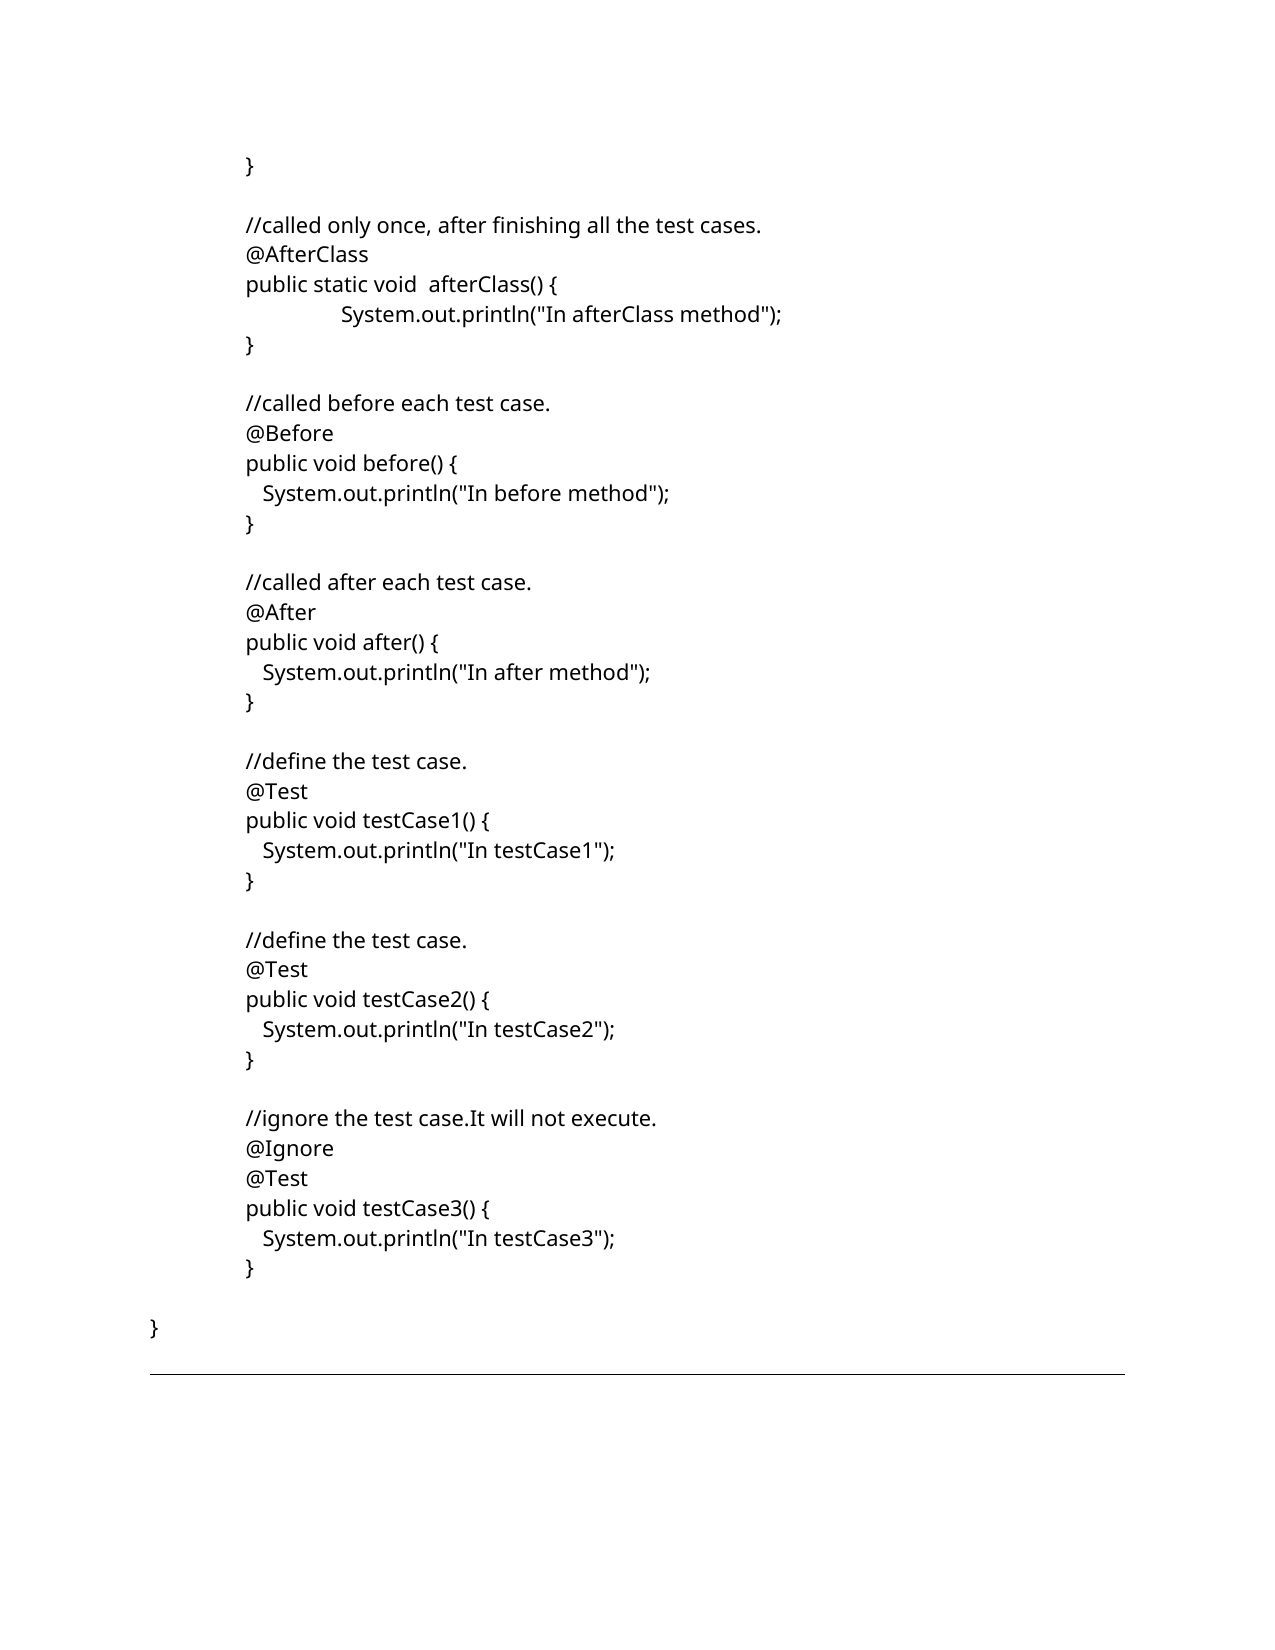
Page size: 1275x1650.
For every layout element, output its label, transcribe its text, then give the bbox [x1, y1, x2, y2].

text System.out.println("In testCase1"); [150, 835, 1125, 865]
text @AfterClass [150, 239, 1125, 269]
text } [150, 686, 1125, 716]
text public void testCase1() { [150, 805, 1125, 835]
text } [150, 329, 1125, 358]
text @Before [150, 418, 1125, 448]
text } [150, 1044, 1125, 1073]
text @Test [150, 954, 1125, 984]
text @Ignore [150, 1133, 1125, 1163]
text public void testCase3() { [150, 1193, 1125, 1222]
text //called before each test case. [150, 388, 1125, 418]
text System.out.println("In before method"); [150, 478, 1125, 507]
text @Test [150, 776, 1125, 805]
text //define the test case. [150, 746, 1125, 776]
text public void before() { [150, 448, 1125, 478]
text public void testCase2() { [150, 984, 1125, 1014]
text @Test [150, 1163, 1125, 1193]
text } [150, 865, 1125, 895]
text //called after each test case. [150, 567, 1125, 597]
text public static void afterClass() { [150, 269, 1125, 299]
text System.out.println("In testCase3"); [150, 1222, 1125, 1252]
text System.out.println("In testCase2"); [150, 1014, 1125, 1044]
text } [150, 150, 1125, 180]
text //ignore the test case.It will not execute. [150, 1103, 1125, 1133]
text System.out.println("In after method"); [150, 656, 1125, 686]
text public void after() { [150, 627, 1125, 656]
text @After [150, 597, 1125, 627]
text //called only once, after finishing all the test cases. [150, 209, 1125, 239]
text } [150, 1312, 1125, 1342]
text //define the test case. [150, 924, 1125, 954]
text System.out.println("In afterClass method"); [150, 299, 1125, 329]
text } [150, 507, 1125, 537]
text } [150, 1252, 1125, 1282]
